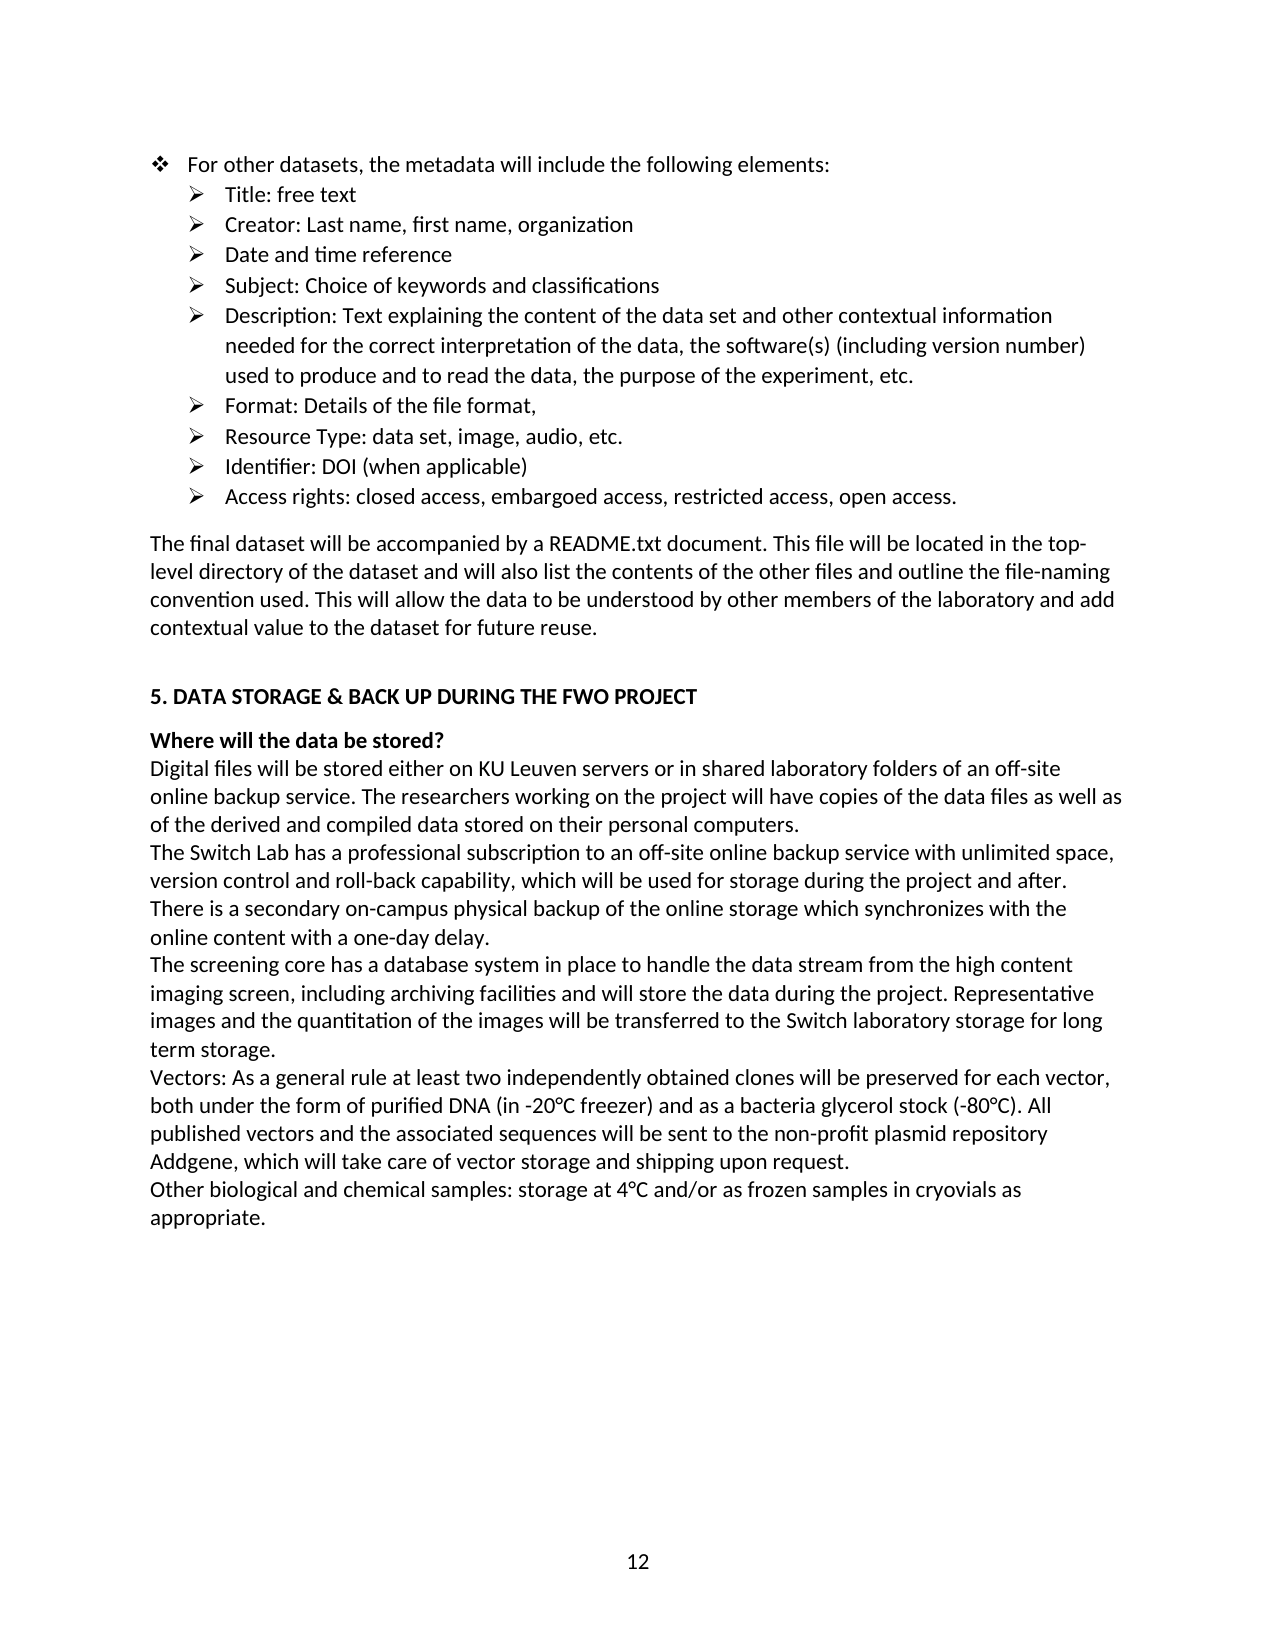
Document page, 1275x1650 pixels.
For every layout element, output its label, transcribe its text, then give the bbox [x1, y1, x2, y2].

list Title: free text [187, 180, 1125, 208]
text Where will the data be stored? [150, 726, 1125, 754]
text Vectors: As a general rule at least two independently obtained clones will be preserved for each vector, both under the form of purified DNA (in -20°C freezer) and as a bacteria glycerol stock (-80°C). All published vectors and the associated sequences will be sent to the non-profit plasmid repository Addgene, which will take care of vector storage and shipping upon request. [150, 1063, 1125, 1175]
list Date and time reference [187, 241, 1125, 269]
list Identifier: DOI (when applicable) [187, 452, 1125, 480]
list Format: Details of the file format, [187, 392, 1125, 420]
text The screening core has a database system in place to handle the data stream from the high content imaging screen, including archiving facilities and will store the data during the project. Representative images and the quantitation of the images will be transferred to the Switch laboratory storage for long term storage. [150, 951, 1125, 1063]
text The Switch Lab has a professional subscription to an off-site online backup service with unlimited space, version control and roll-back capability, which will be used for storage during the project and after. There is a secondary on-campus physical backup of the online storage which synchronizes with the online content with a one-day delay. [150, 838, 1125, 951]
text Digital files will be stored either on KU Leuven servers or in shared laboratory folders of an off-site online backup service. The researchers working on the project will have copies of the data files as well as of the derived and compiled data stored on their personal computers. [150, 754, 1125, 838]
subtitle 5. DATA STORAGE & BACK UP DURING THE FWO PROJECT [150, 682, 1125, 710]
list Description: Text explaining the content of the data set and other contextual information needed for the correct interpretation of the data, the software(s) (including version number) used to produce and to read the data, the purpose of the experiment, etc. [187, 301, 1125, 389]
text The final dataset will be accompanied by a README.txt document. This file will be located in the top-level directory of the dataset and will also list the contents of the other files and outline the file-naming convention used. This will allow the data to be understood by other members of the laboratory and add contextual value to the dataset for future reuse. [150, 529, 1125, 641]
list Creator: Last name, first name, organization [187, 210, 1125, 238]
text Other biological and chemical samples: storage at 4°C and/or as frozen samples in cryovials as appropriate. [150, 1175, 1125, 1231]
list Access rights: closed access, embargoed access, restricted access, open access. [187, 482, 1125, 510]
list Resource Type: data set, image, audio, etc. [187, 422, 1125, 450]
list Subject: Choice of keywords and classifications [187, 271, 1125, 299]
list For other datasets, the metadata will include the following elements: [150, 150, 1125, 178]
